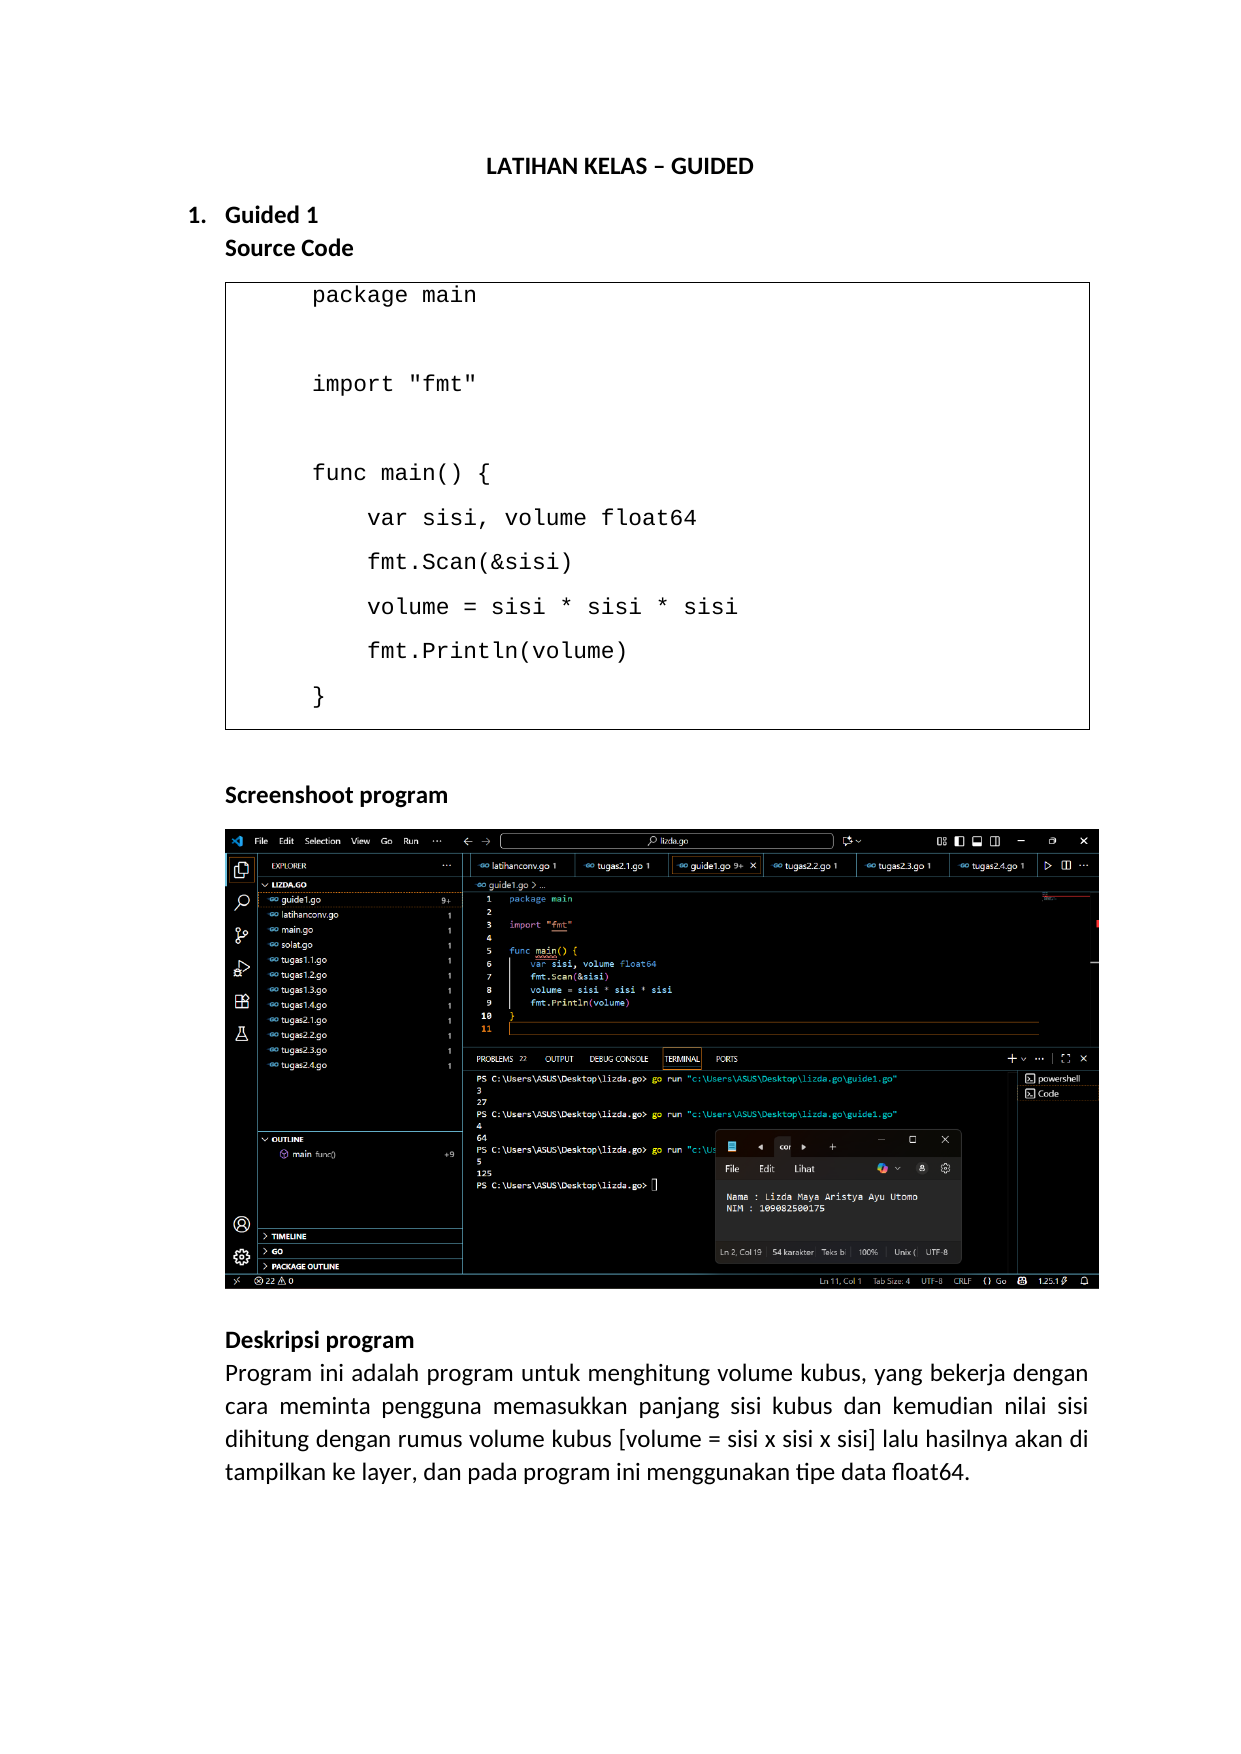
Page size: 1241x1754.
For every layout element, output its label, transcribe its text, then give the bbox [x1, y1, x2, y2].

table_header package main import "fmt" func main() { var sisi, volume float64 fmt.Scan(&sisi) volume = sisi * sisi * sisi fmt.Println(volume) } [226, 283, 1089, 729]
list Guided 1 [187, 199, 1090, 230]
text Source Code [225, 232, 1090, 263]
text Deskripsi program [225, 1324, 1090, 1355]
picture [225, 829, 1099, 1289]
text Screenshoot program [150, 780, 1090, 810]
text Program ini adalah program untuk menghitung volume kubus, yang bekerja dengan cara meminta pengguna memasukkan panjang sisi kubus dan kemudian nilai sisi dihitung dengan rumus volume kubus [volume = sisi x sisi x sisi] lalu hasilnya akan di tampilkan ke layer, dan pada program ini menggunakan tipe data float64. [225, 1357, 1090, 1486]
text LATIHAN KELAS – GUIDED [150, 150, 1090, 181]
